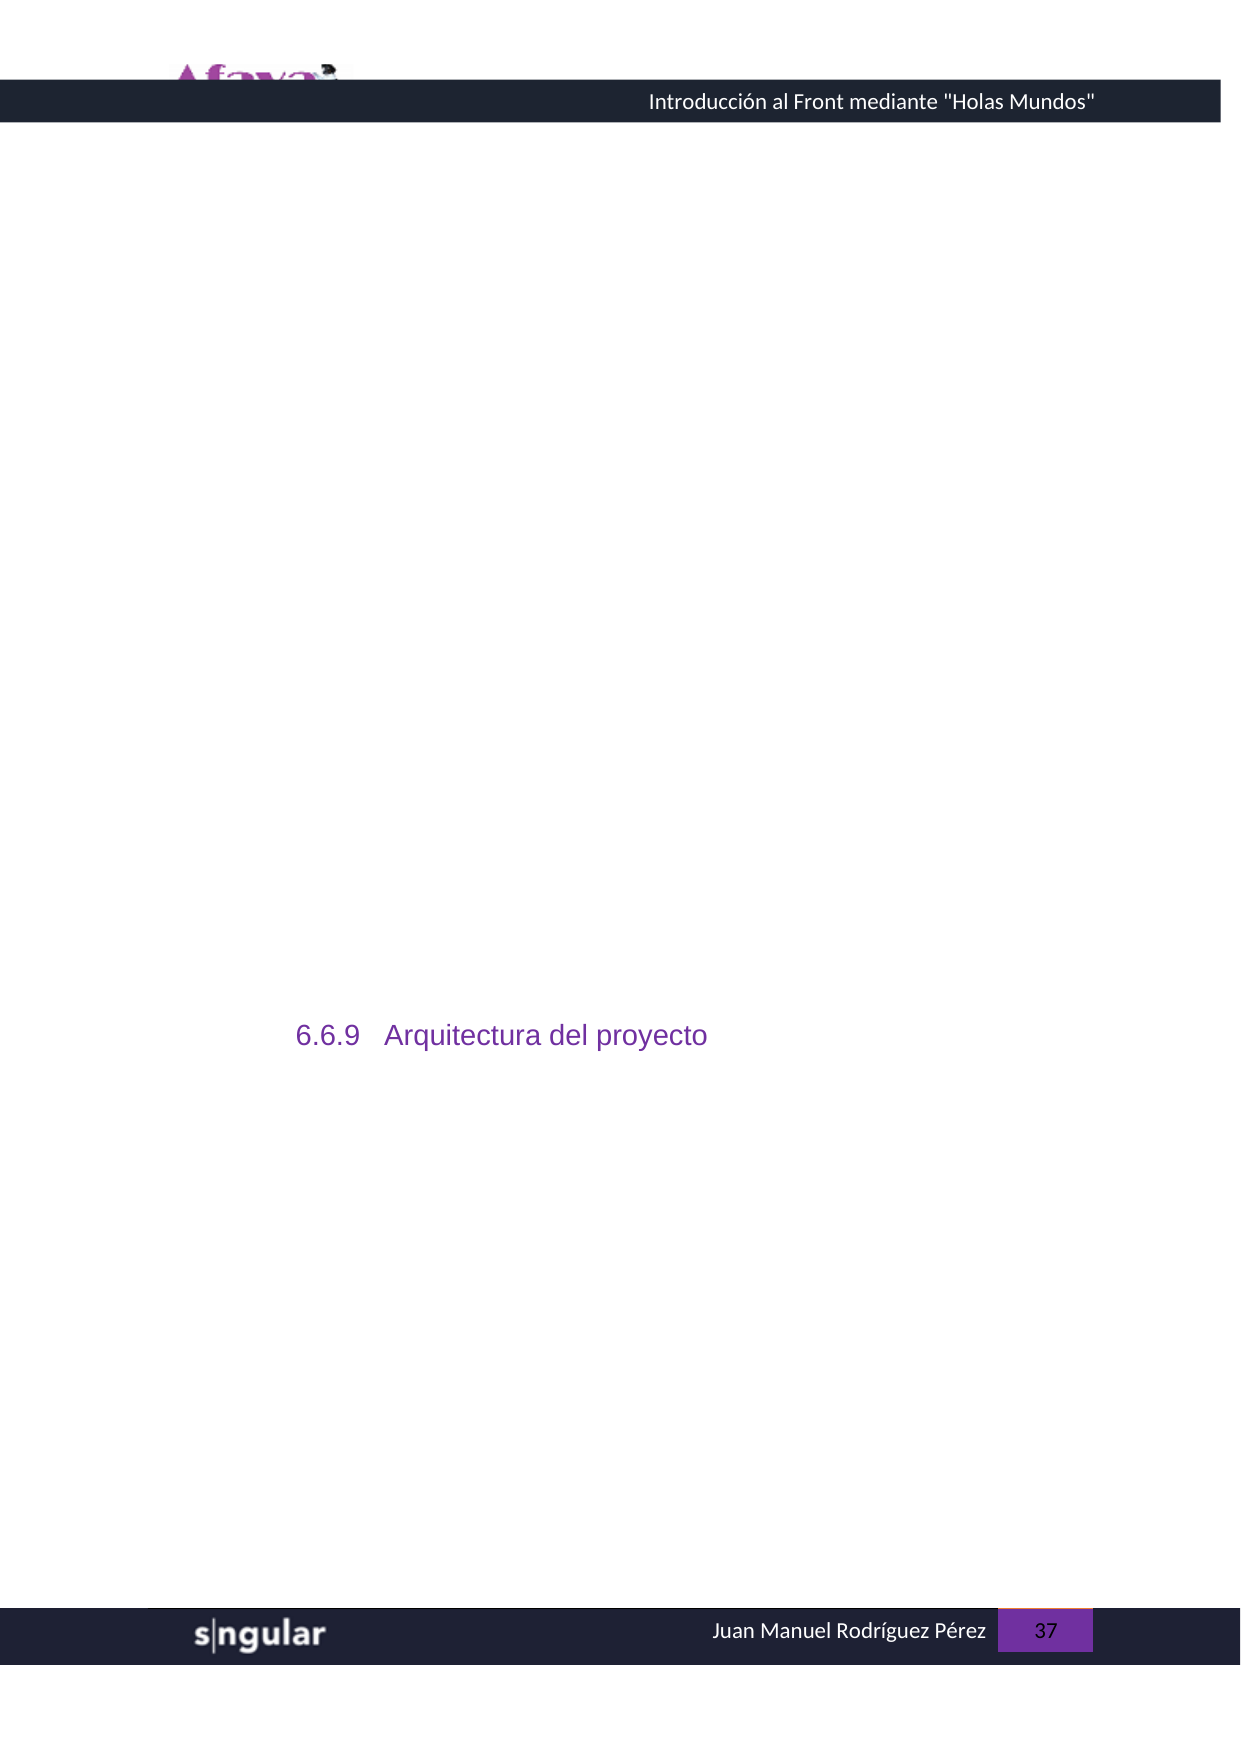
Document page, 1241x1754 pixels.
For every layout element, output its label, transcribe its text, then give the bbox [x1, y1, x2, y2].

list Arquitectura del proyecto [295, 1018, 1122, 1052]
picture [168, 64, 361, 79]
picture [0, 1608, 1241, 1665]
